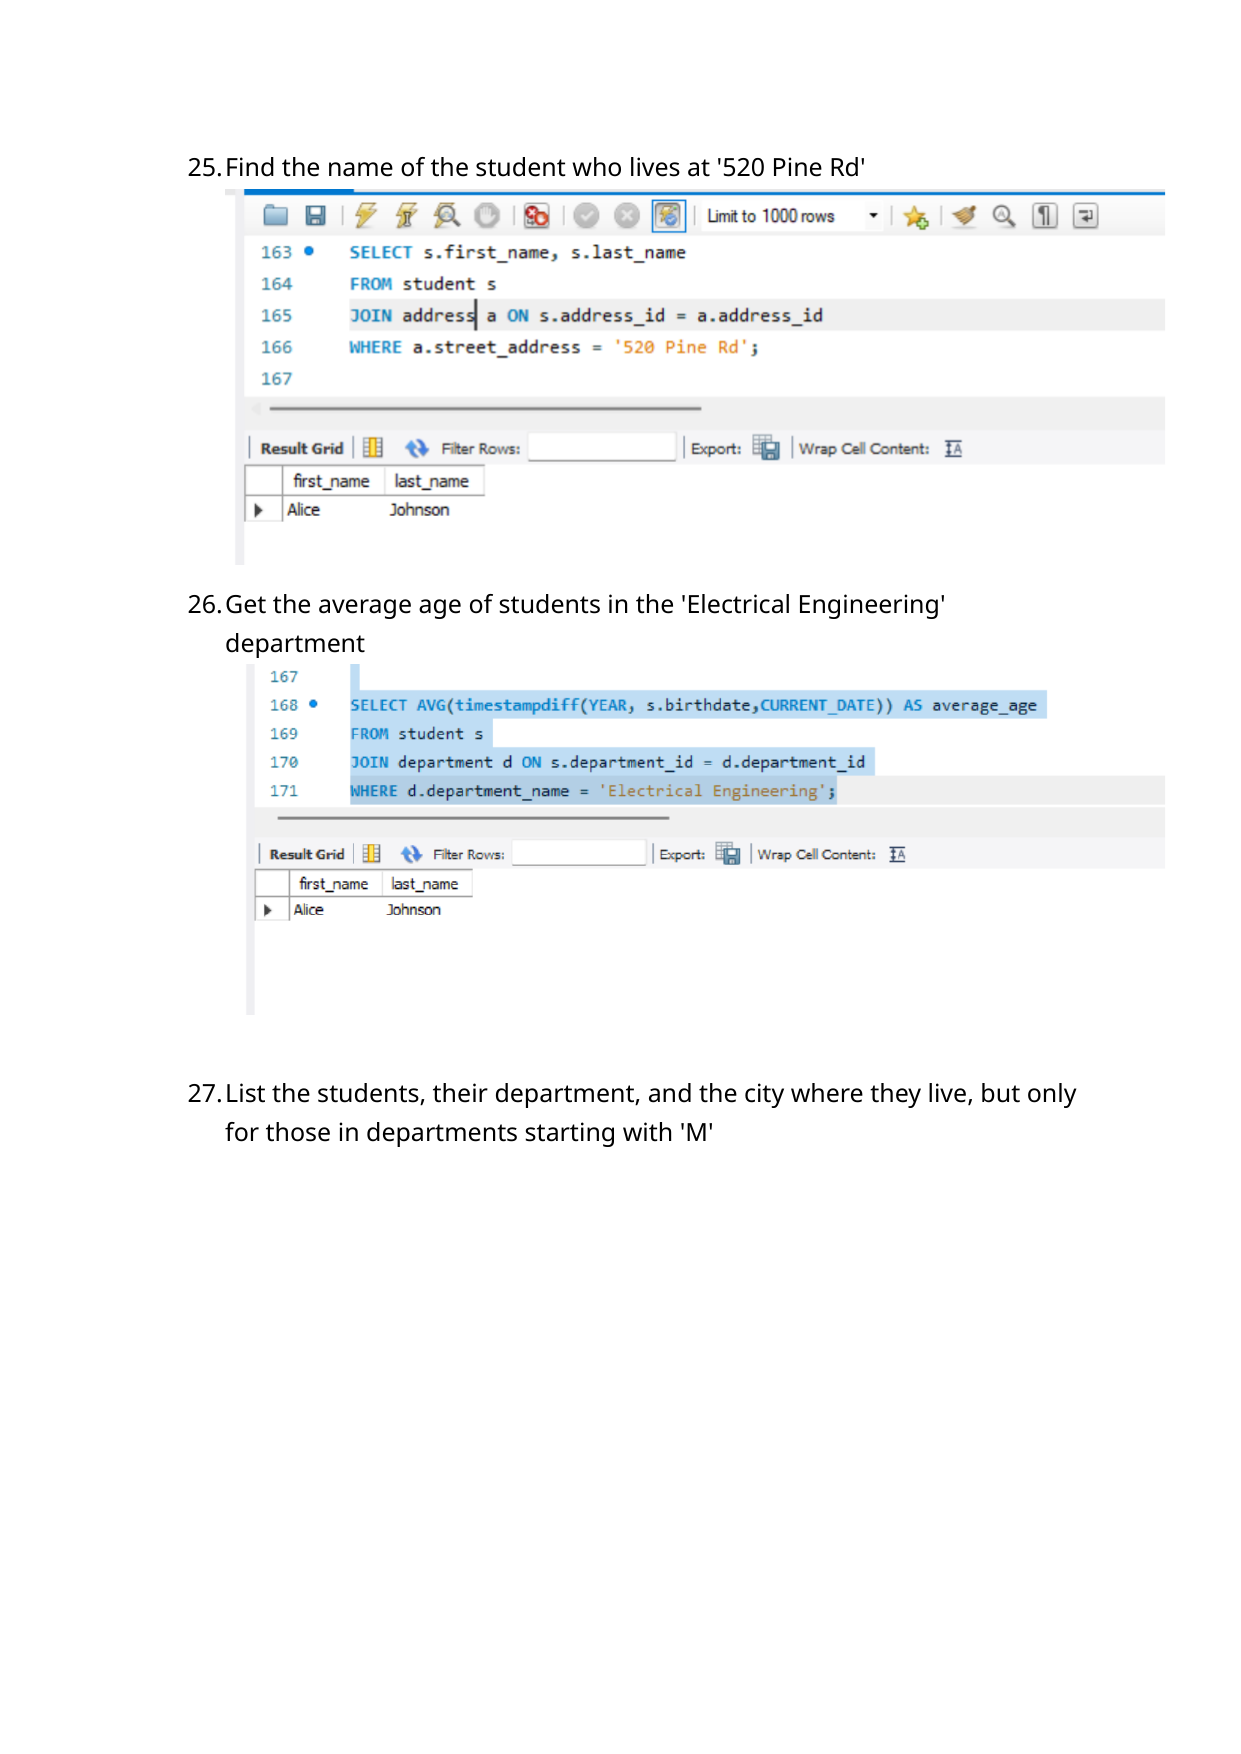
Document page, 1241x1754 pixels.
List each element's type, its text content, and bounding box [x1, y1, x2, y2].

picture [225, 664, 1166, 1015]
picture [225, 189, 1166, 565]
list List the students, their department, and the city where they live, but only for those in departments starting with 'M' [187, 1076, 1090, 1149]
